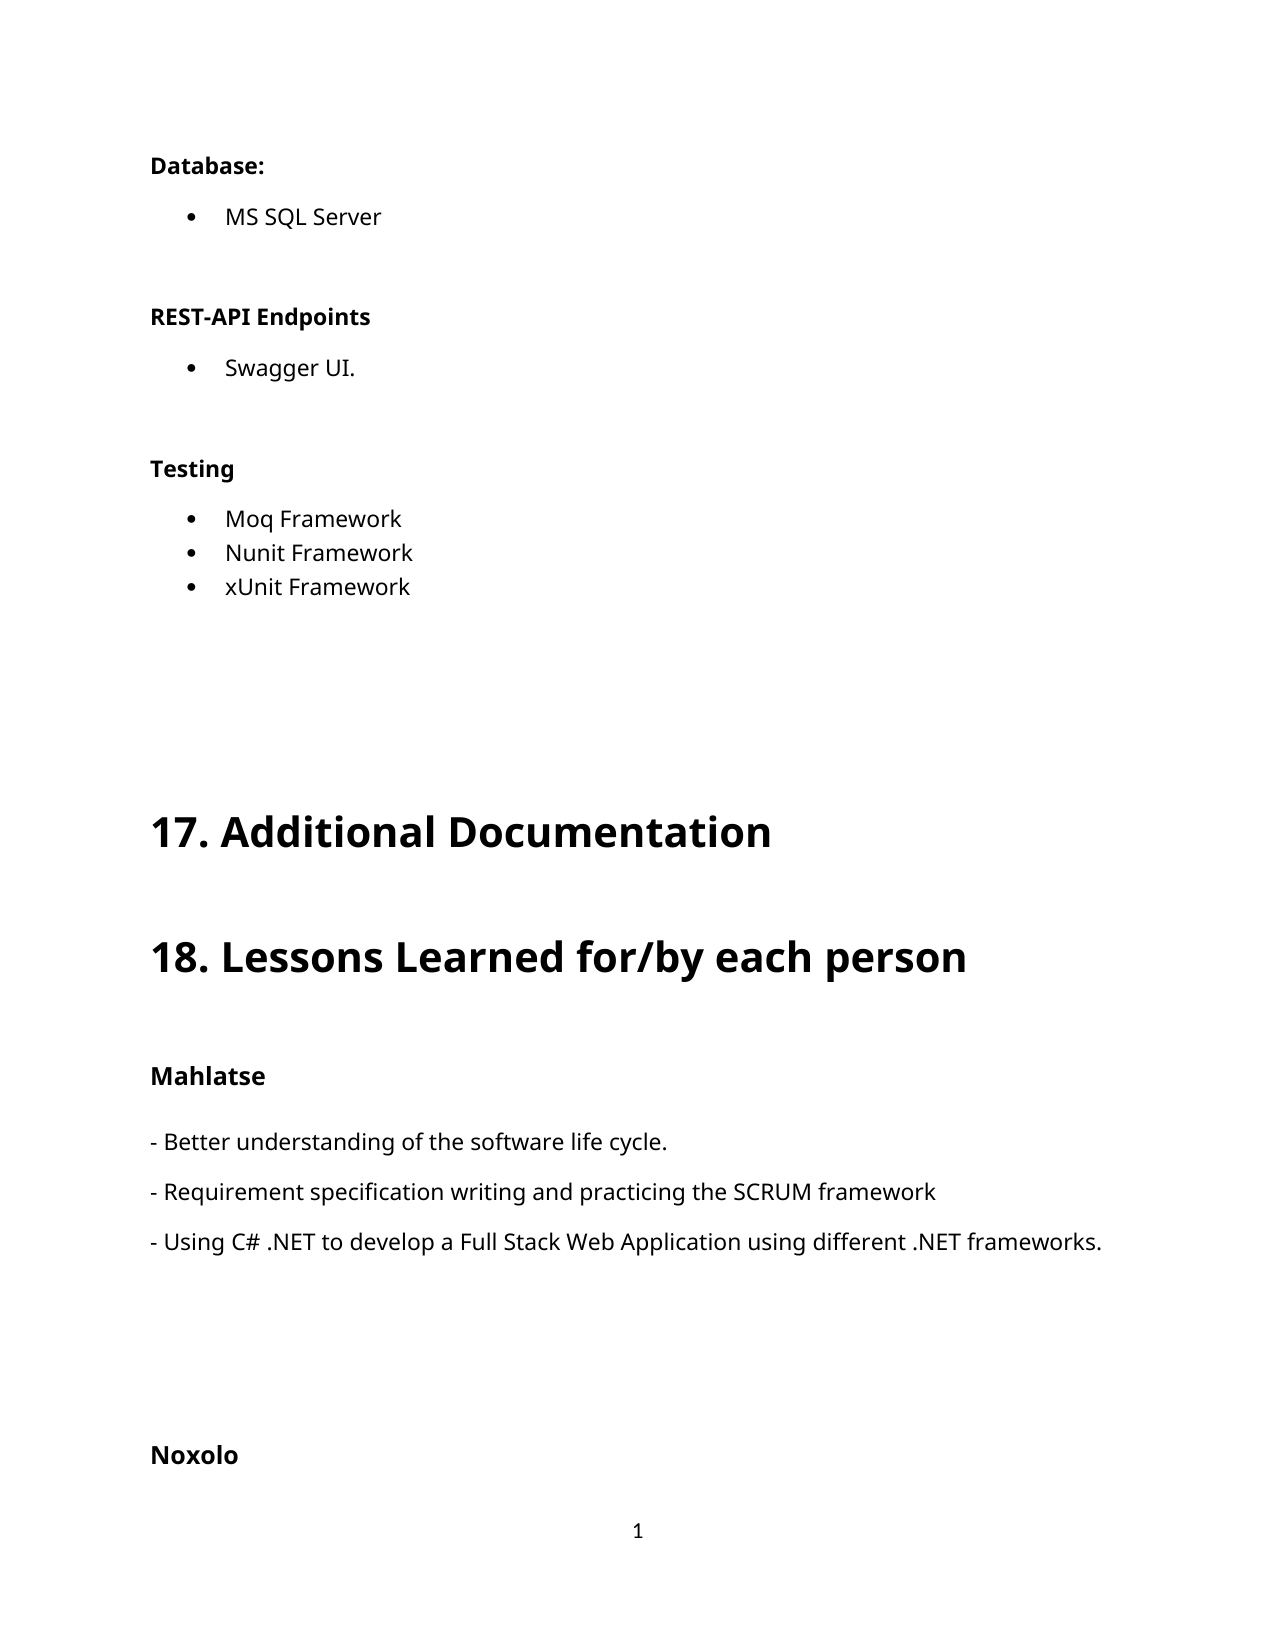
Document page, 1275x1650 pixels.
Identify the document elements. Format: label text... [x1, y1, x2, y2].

text 17. Additional Documentation [150, 803, 1125, 859]
text - Requirement specification writing and practicing the SCRUM framework [150, 1176, 1125, 1207]
text 18. Lessons Learned for/by each person [150, 927, 1125, 984]
text REST-API Endpoints [150, 301, 1125, 332]
text - Using C# .NET to develop a Full Stack Web Application using different .NET frameworks. [150, 1226, 1125, 1258]
list xUnit Framework [187, 570, 1125, 602]
list MS SQL Server [187, 200, 1125, 232]
text Testing [150, 452, 1125, 484]
text Mahlatse - Better understanding of the software life cycle. [150, 1059, 1125, 1157]
list Swagger UI. [187, 352, 1125, 383]
text Database: [150, 150, 1125, 181]
list Nunit Framework [187, 537, 1125, 568]
list Moq Framework [187, 503, 1125, 534]
text Noxolo [150, 1437, 1125, 1472]
